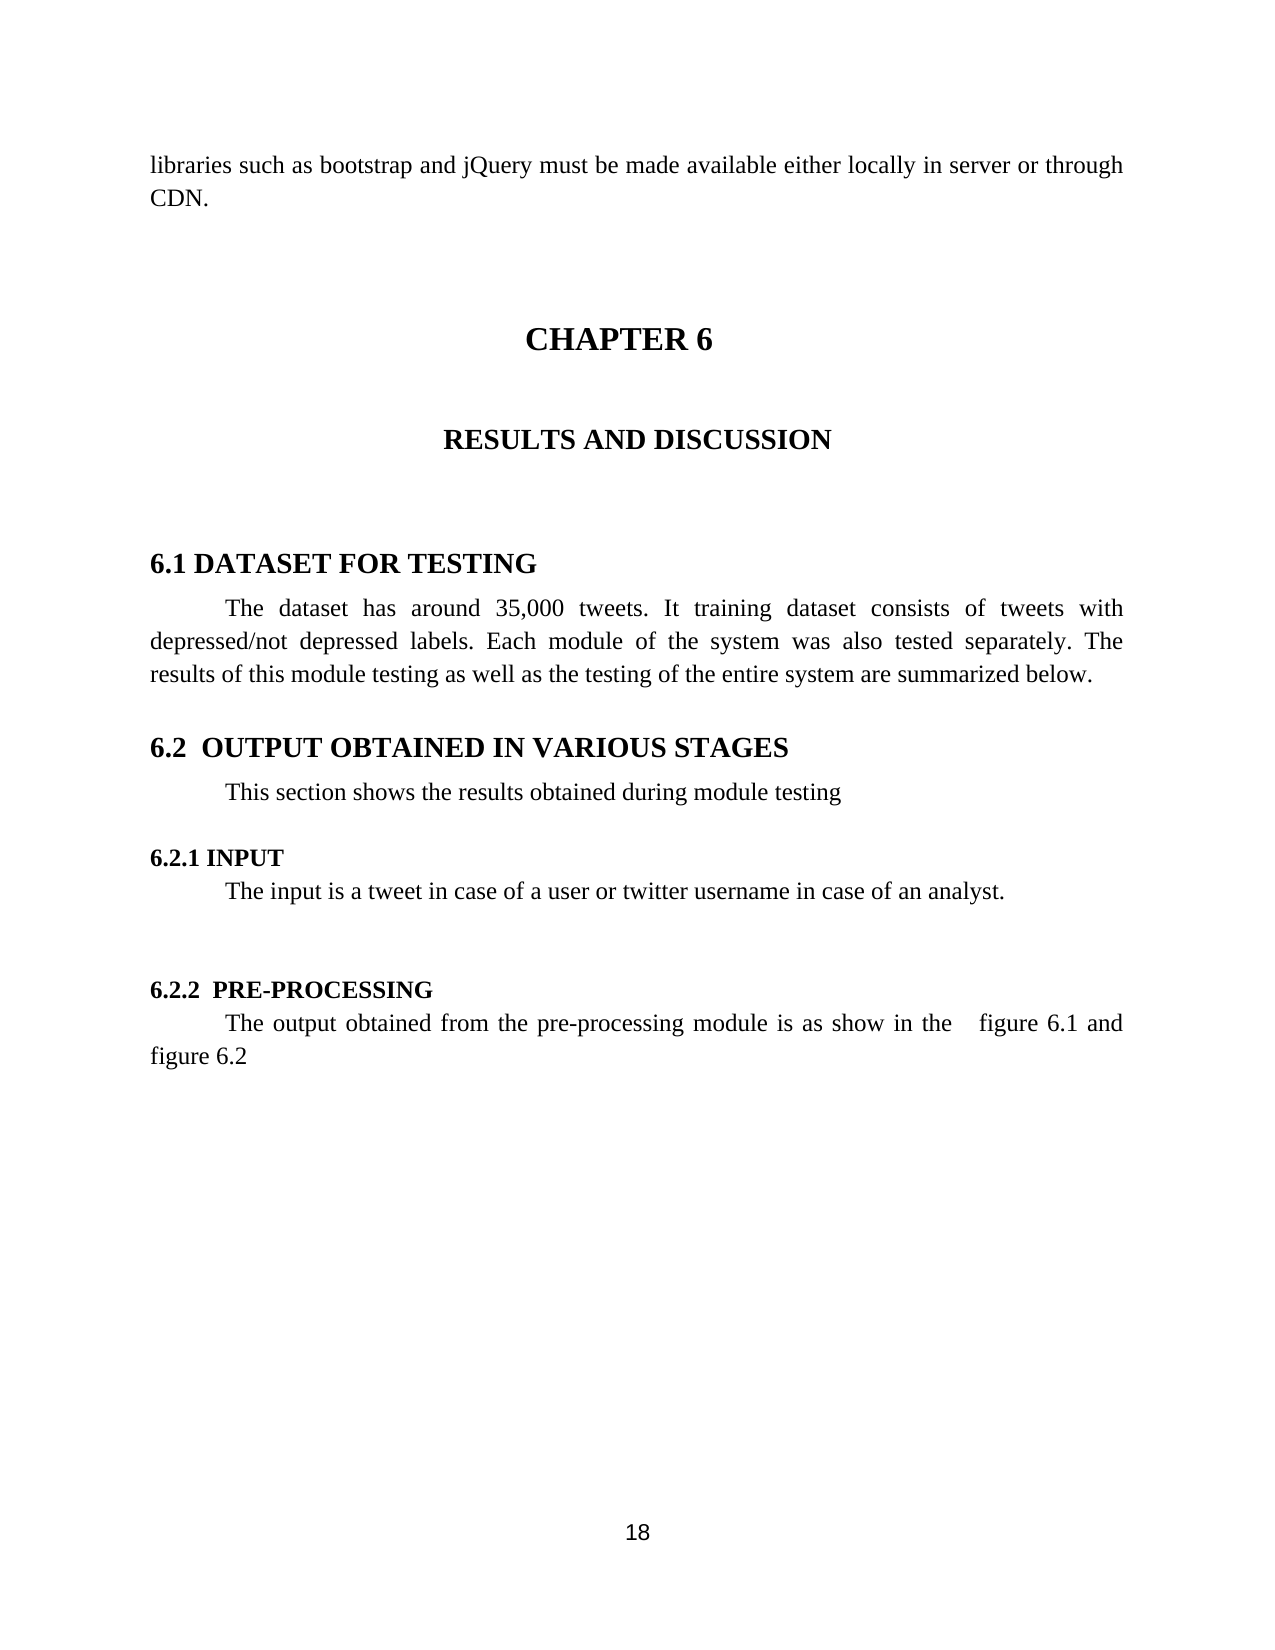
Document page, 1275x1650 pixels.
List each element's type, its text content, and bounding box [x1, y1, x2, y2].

text 6.2.1 INPUT [150, 843, 1125, 872]
subtitle 6.1 DATASET FOR TESTING [150, 546, 1125, 580]
text 6.2.2 PRE-PROCESSING [150, 975, 1125, 1004]
text The dataset has around 35,000 tweets. It training dataset consists of tweets with depressed/not depressed labels. Each module of the system was also tested separately. The results of this module testing as well as the testing of the entire system are summarized below. [150, 593, 1125, 688]
text The input is a tweet in case of a user or twitter username in case of an analyst. [150, 876, 1125, 904]
text This section shows the results obtained during module testing [150, 777, 1125, 806]
text The output obtained from the pre-processing module is as show in the figure 6.1 and figure 6.2 [150, 1008, 1125, 1070]
subtitle RESULTS AND DISCUSSION [150, 422, 1125, 456]
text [150, 150, 1125, 212]
text CHAPTER 6 [450, 319, 1127, 358]
subtitle 6.2 OUTPUT OBTAINED IN VARIOUS STAGES [150, 730, 1125, 763]
